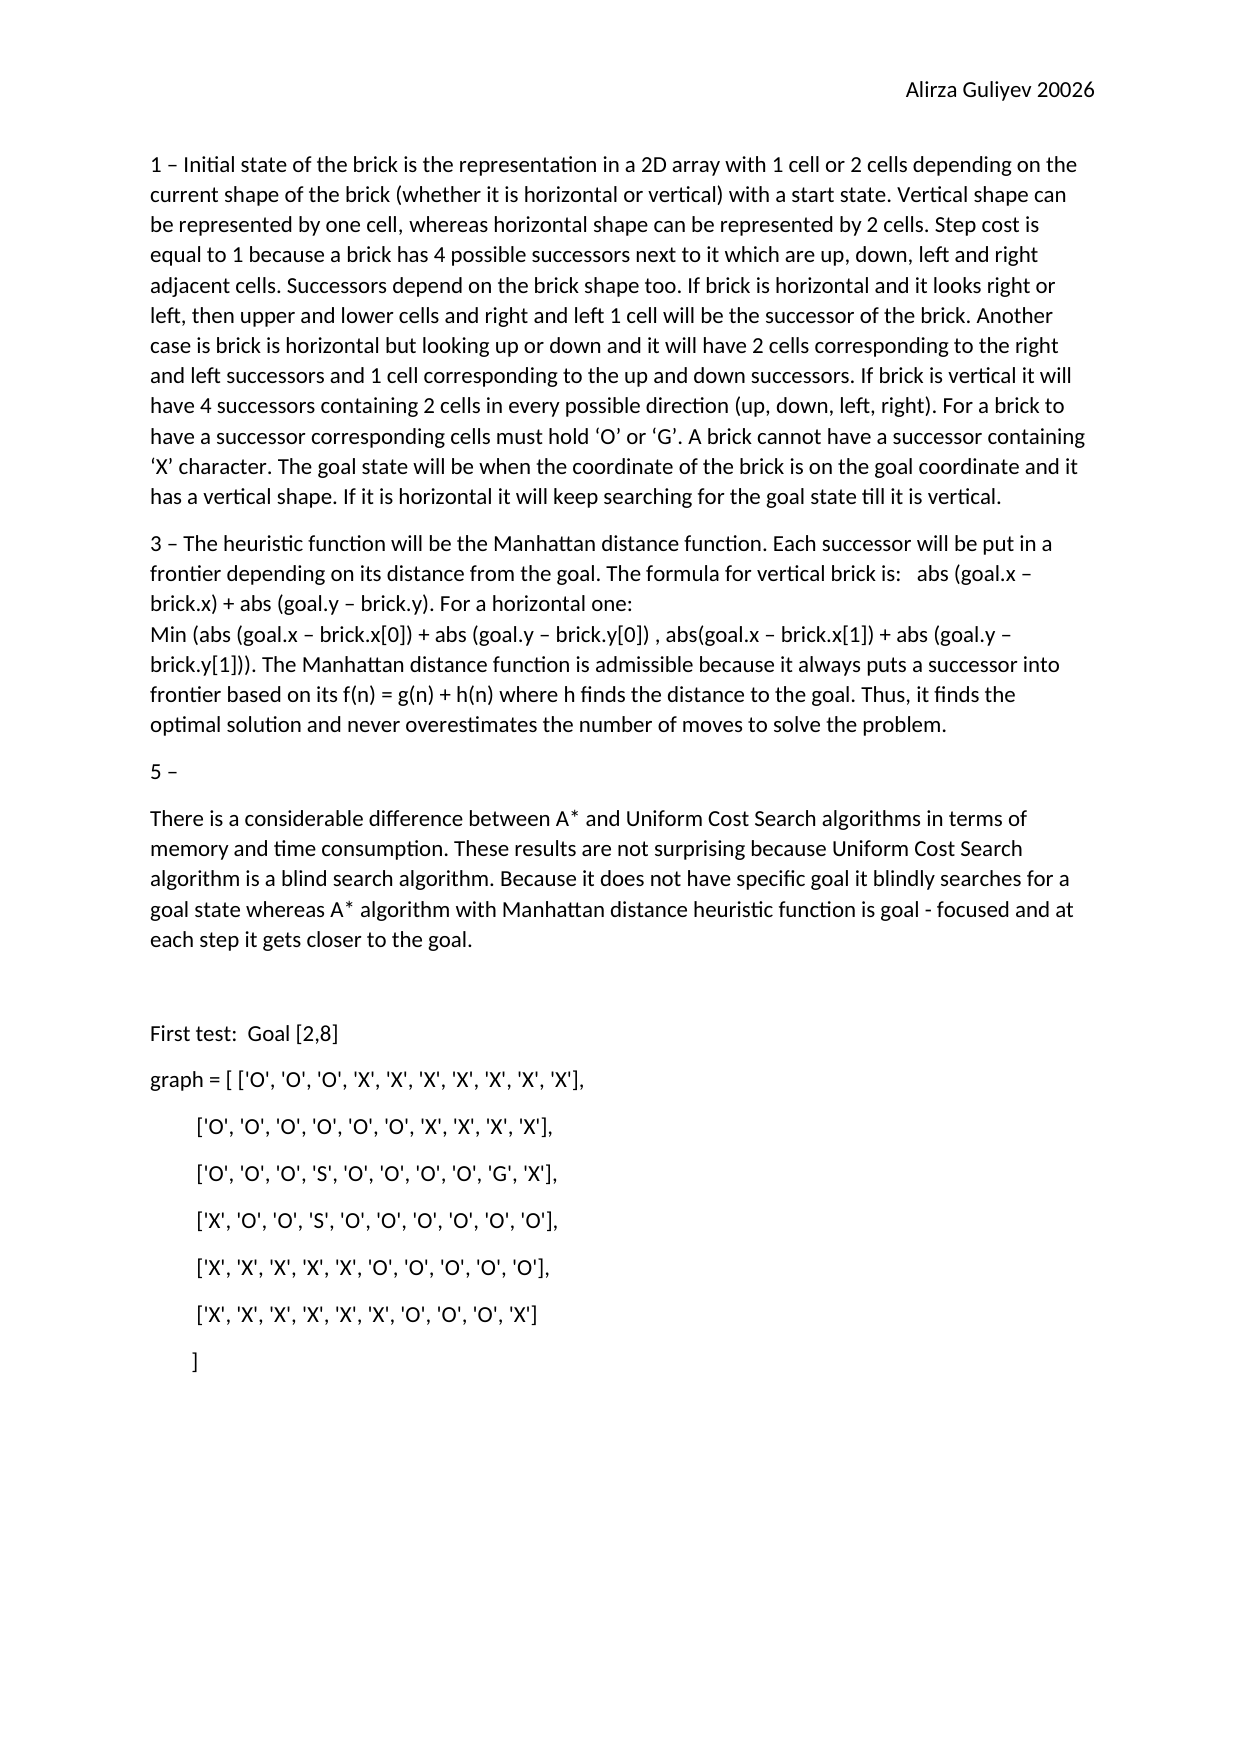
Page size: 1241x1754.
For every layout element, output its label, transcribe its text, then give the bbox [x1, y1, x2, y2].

text ] [150, 1347, 1090, 1375]
text 3 – The heuristic function will be the Manhattan distance function. Each successor will be put in a frontier depending on its distance from the goal. The formula for vertical brick is: abs (goal.x – brick.x) + abs (goal.y – brick.y). For a horizontal one: Min (abs (goal.x – brick.x[0]) + abs (goal.y – brick.y[0]) , abs(goal.x – brick.x[1]) + abs (goal.y – brick.y[1])). The Manhattan distance function is admissible because it always puts a successor into frontier based on its f(n) = g(n) + h(n) where h finds the distance to the goal. Thus, it finds the optimal solution and never overestimates the number of moves to solve the problem. [150, 529, 1090, 738]
text ['O', 'O', 'O', 'O', 'O', 'O', 'X', 'X', 'X', 'X'], [150, 1112, 1090, 1141]
text ['X', 'O', 'O', 'S', 'O', 'O', 'O', 'O', 'O', 'O'], [150, 1206, 1090, 1234]
text 5 – [150, 757, 1090, 785]
text First test: Goal [2,8] [150, 1019, 1090, 1047]
text graph = [ ['O', 'O', 'O', 'X', 'X', 'X', 'X', 'X', 'X', 'X'], [150, 1066, 1090, 1094]
text ['X', 'X', 'X', 'X', 'X', 'O', 'O', 'O', 'O', 'O'], [150, 1253, 1090, 1281]
text There is a considerable difference between A* and Uniform Cost Search algorithms in terms of memory and time consumption. These results are not surprising because Uniform Cost Search algorithm is a blind search algorithm. Because it does not have specific goal it blindly searches for a goal state whereas A* algorithm with Manhattan distance heuristic function is goal - focused and at each step it gets closer to the goal. [150, 804, 1090, 953]
text 1 – Initial state of the brick is the representation in a 2D array with 1 cell or 2 cells depending on the current shape of the brick (whether it is horizontal or vertical) with a start state. Vertical shape can be represented by one cell, whereas horizontal shape can be represented by 2 cells. Step cost is equal to 1 because a brick has 4 possible successors next to it which are up, down, left and right adjacent cells. Successors depend on the brick shape too. If brick is horizontal and it looks right or left, then upper and lower cells and right and left 1 cell will be the successor of the brick. Another case is brick is horizontal but looking up or down and it will have 2 cells corresponding to the right and left successors and 1 cell corresponding to the up and down successors. If brick is vertical it will have 4 successors containing 2 cells in every possible direction (up, down, left, right). For a brick to have a successor corresponding cells must hold ‘O’ or ‘G’. A brick cannot have a successor containing ‘X’ character. The goal state will be when the coordinate of the brick is on the goal coordinate and it has a vertical shape. If it is horizontal it will keep searching for the goal state till it is vertical. [150, 150, 1090, 510]
text ['X', 'X', 'X', 'X', 'X', 'X', 'O', 'O', 'O', 'X'] [150, 1300, 1090, 1328]
text ['O', 'O', 'O', 'S', 'O', 'O', 'O', 'O', 'G', 'X'], [150, 1159, 1090, 1187]
